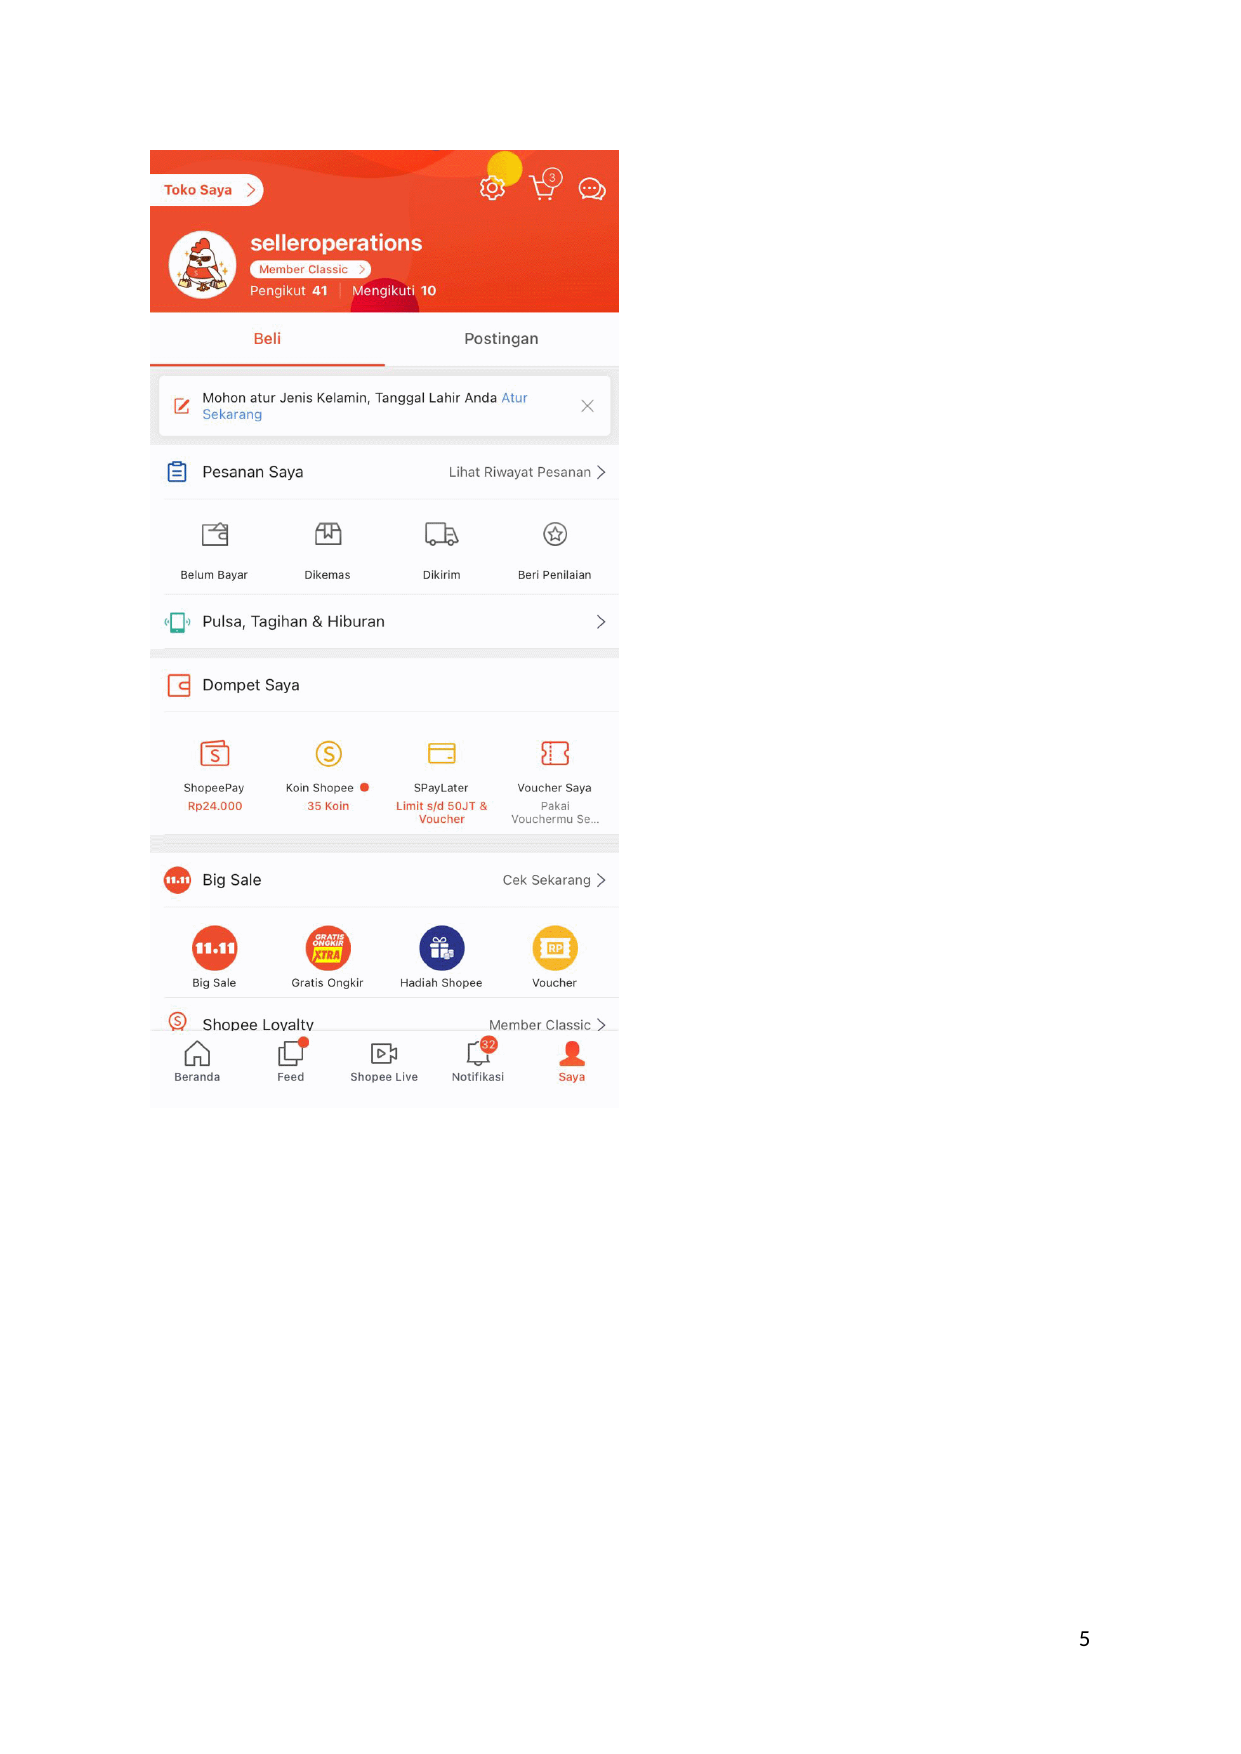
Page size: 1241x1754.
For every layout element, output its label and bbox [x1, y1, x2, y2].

picture [150, 150, 619, 1108]
